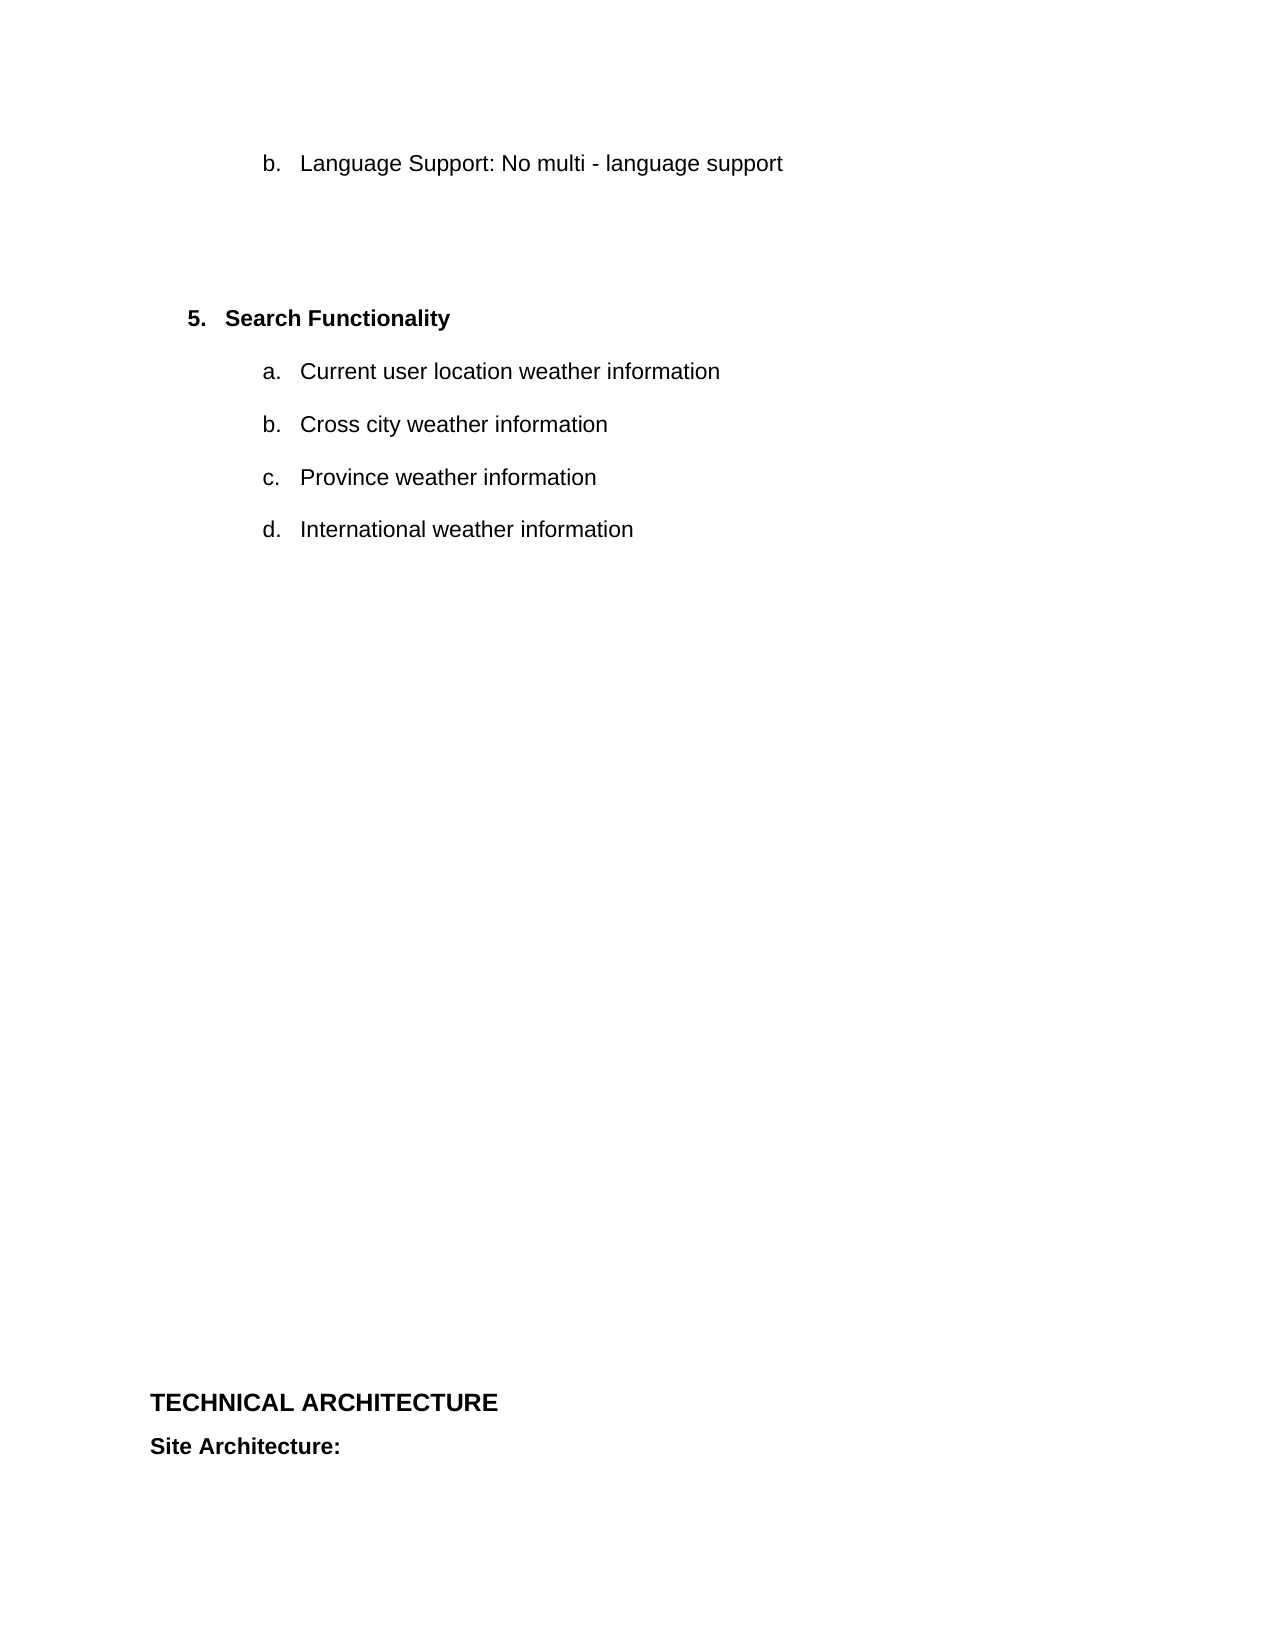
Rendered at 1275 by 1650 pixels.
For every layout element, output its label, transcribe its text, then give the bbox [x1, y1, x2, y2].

list Language Support: No multi - language support [262, 150, 1125, 176]
list Current user location weather information [262, 358, 1125, 384]
list Search Functionality [187, 305, 1125, 332]
list Province weather information [262, 463, 1125, 490]
subtitle TECHNICAL ARCHITECTURE [150, 1388, 1125, 1416]
list International weather information [262, 516, 1125, 543]
text Site Architecture: [150, 1433, 1125, 1459]
list Cross city weather information [262, 411, 1125, 437]
